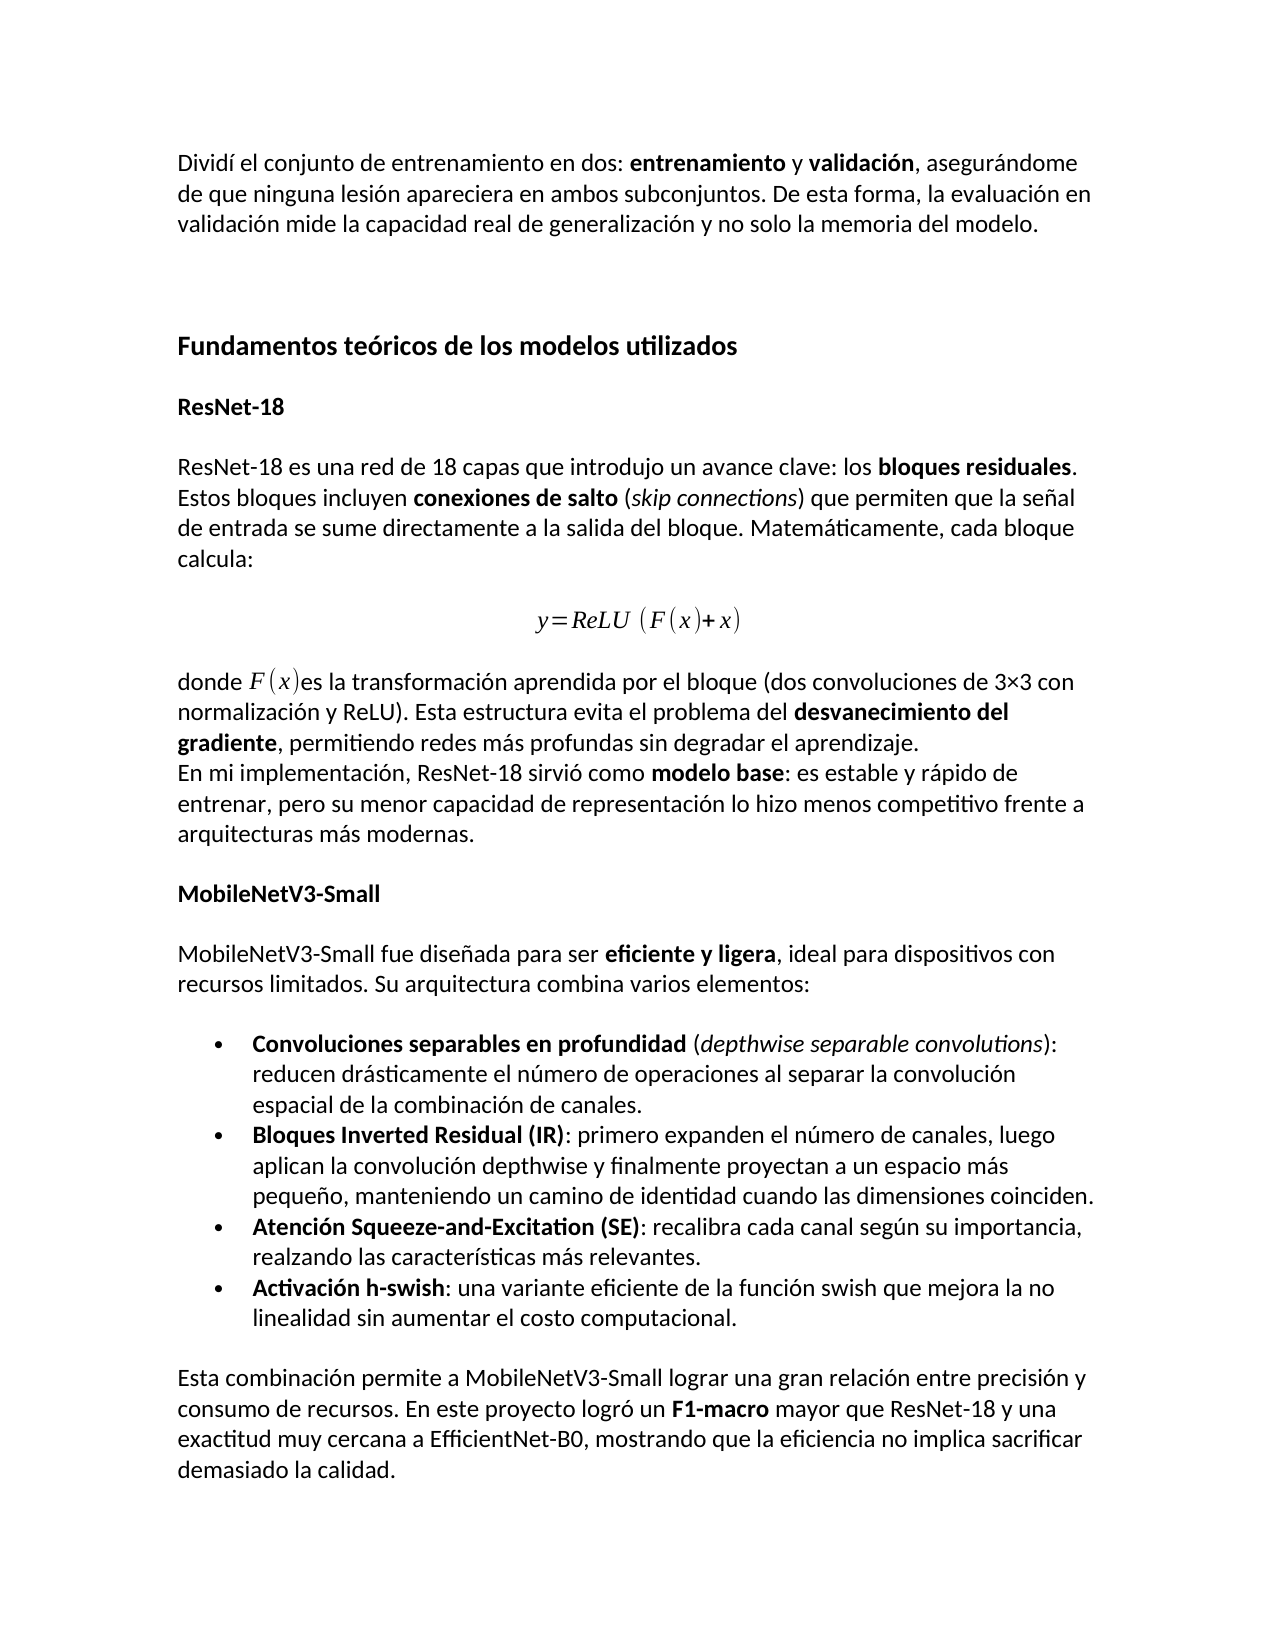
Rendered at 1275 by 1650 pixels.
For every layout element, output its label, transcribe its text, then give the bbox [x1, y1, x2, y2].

text MobileNetV3-Small [177, 878, 1098, 908]
list Activación h-swish: una variante eficiente de la función swish que mejora la no linealidad sin aumentar el costo computacional. [215, 1272, 1098, 1333]
text ResNet-18 es una red de 18 capas que introdujo un avance clave: los bloques residuales. Estos bloques incluyen conexiones de salto (skip connections) que permiten que la señal de entrada se sume directamente a la salida del bloque. Matemáticamente, cada bloque calcula: [177, 451, 1098, 573]
list Atención Squeeze-and-Excitation (SE): recalibra cada canal según su importancia, realzando las características más relevantes. [215, 1211, 1098, 1272]
text MobileNetV3-Small fue diseñada para ser eficiente y ligera, ideal para dispositivos con recursos limitados. Su arquitectura combina varios elementos: [177, 938, 1098, 999]
list Bloques Inverted Residual (IR): primero expanden el número de canales, luego aplican la convolución depthwise y finalmente proyectan a un espacio más pequeño, manteniendo un camino de identidad cuando las dimensiones coinciden. [215, 1119, 1098, 1211]
text ResNet-18 [177, 392, 1098, 422]
text Dividí el conjunto de entrenamiento en dos: entrenamiento y validación, asegurándome de que ninguna lesión apareciera en ambos subconjuntos. De esta forma, la evaluación en validación mide la capacidad real de generalización y no solo la memoria del modelo. [177, 148, 1098, 239]
list Convoluciones separables en profundidad (depthwise separable convolutions): reducen drásticamente el número de operaciones al separar la convolución espacial de la combinación de canales. [215, 1028, 1098, 1119]
text Fundamentos teóricos de los modelos utilizados [177, 328, 1098, 362]
text donde es la transformación aprendida por el bloque (dos convoluciones de 3×3 con normalización y ReLU). Esta estructura evita el problema del desvanecimiento del gradiente, permitiendo redes más profundas sin degradar el aprendizaje. En mi implementación, ResNet-18 sirvió como modelo base: es estable y rápido de entrenar, pero su menor capacidad de representación lo hizo menos competitivo frente a arquitecturas más modernas. [177, 666, 1098, 849]
text Esta combinación permite a MobileNetV3-Small lograr una gran relación entre precisión y consumo de recursos. En este proyecto logró un F1-macro mayor que ResNet-18 y una exactitud muy cercana a EfficientNet-B0, mostrando que la eficiencia no implica sacrificar demasiado la calidad. [177, 1362, 1098, 1484]
